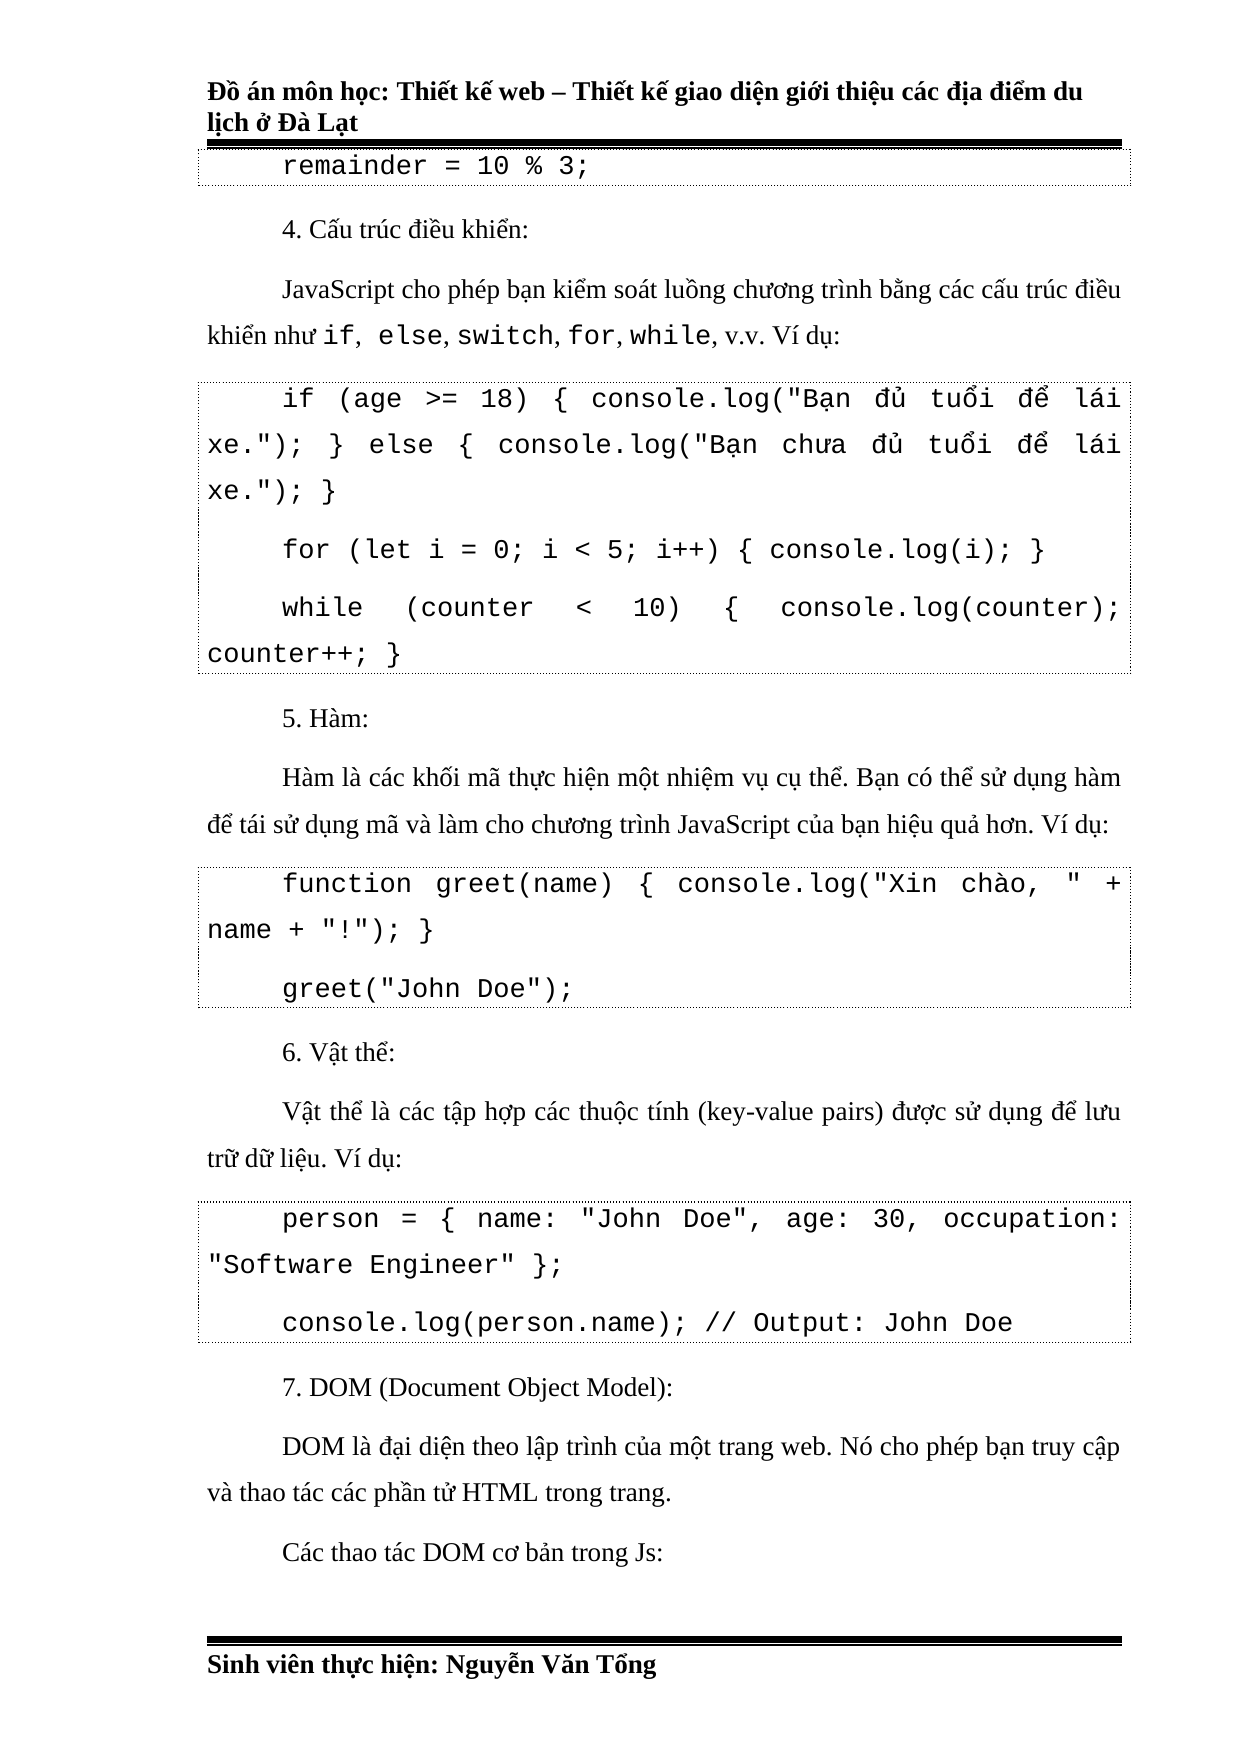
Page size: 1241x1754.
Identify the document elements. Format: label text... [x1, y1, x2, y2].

text greet("John Doe"); [197, 972, 1131, 1008]
text Vật thể là các tập hợp các thuộc tính (key-value pairs) được sử dụng để lưu trữ dữ liệu. Ví dụ: [207, 1096, 1122, 1173]
text 5. Hàm: [207, 702, 1122, 733]
text 4. Cấu trúc điều khiển: [207, 213, 1122, 245]
text 6. Vật thể: [207, 1036, 1122, 1067]
text while (counter < 10) { console.log(counter); counter++; } [197, 591, 1131, 674]
text console.log(person.name); // Output: John Doe [197, 1306, 1131, 1343]
text if (age >= 18) { console.log("Bạn đủ tuổi để lái xe."); } else { console.log("Bạn chưa đủ tuổi để lái xe."); } [197, 382, 1131, 508]
text function greet(name) { console.log("Xin chào, " + name + "!"); } [197, 867, 1131, 947]
text DOM là đại diện theo lập trình của một trang web. Nó cho phép bạn truy cập và thao tác các phần tử HTML trong trang. [207, 1430, 1122, 1508]
text Các thao tác DOM cơ bản trong Js: [207, 1536, 1122, 1567]
text 7. DOM (Document Object Model): [207, 1371, 1122, 1402]
text Hàm là các khối mã thực hiện một nhiệm vụ cụ thể. Bạn có thể sử dụng hàm để tái sử dụng mã và làm cho chương trình JavaScript của bạn hiệu quả hơn. Ví dụ: [207, 761, 1122, 839]
text for (let i = 0; i < 5; i++) { console.log(i); } [197, 533, 1131, 566]
text JavaScript cho phép bạn kiểm soát luồng chương trình bằng các cấu trúc điều khiển như if, else, switch, for, while, v.v. Ví dụ: [207, 273, 1122, 353]
text remainder = 10 % 3; [197, 149, 1131, 186]
text person = { name: "John Doe", age: 30, occupation: "Software Engineer" }; [197, 1201, 1131, 1281]
